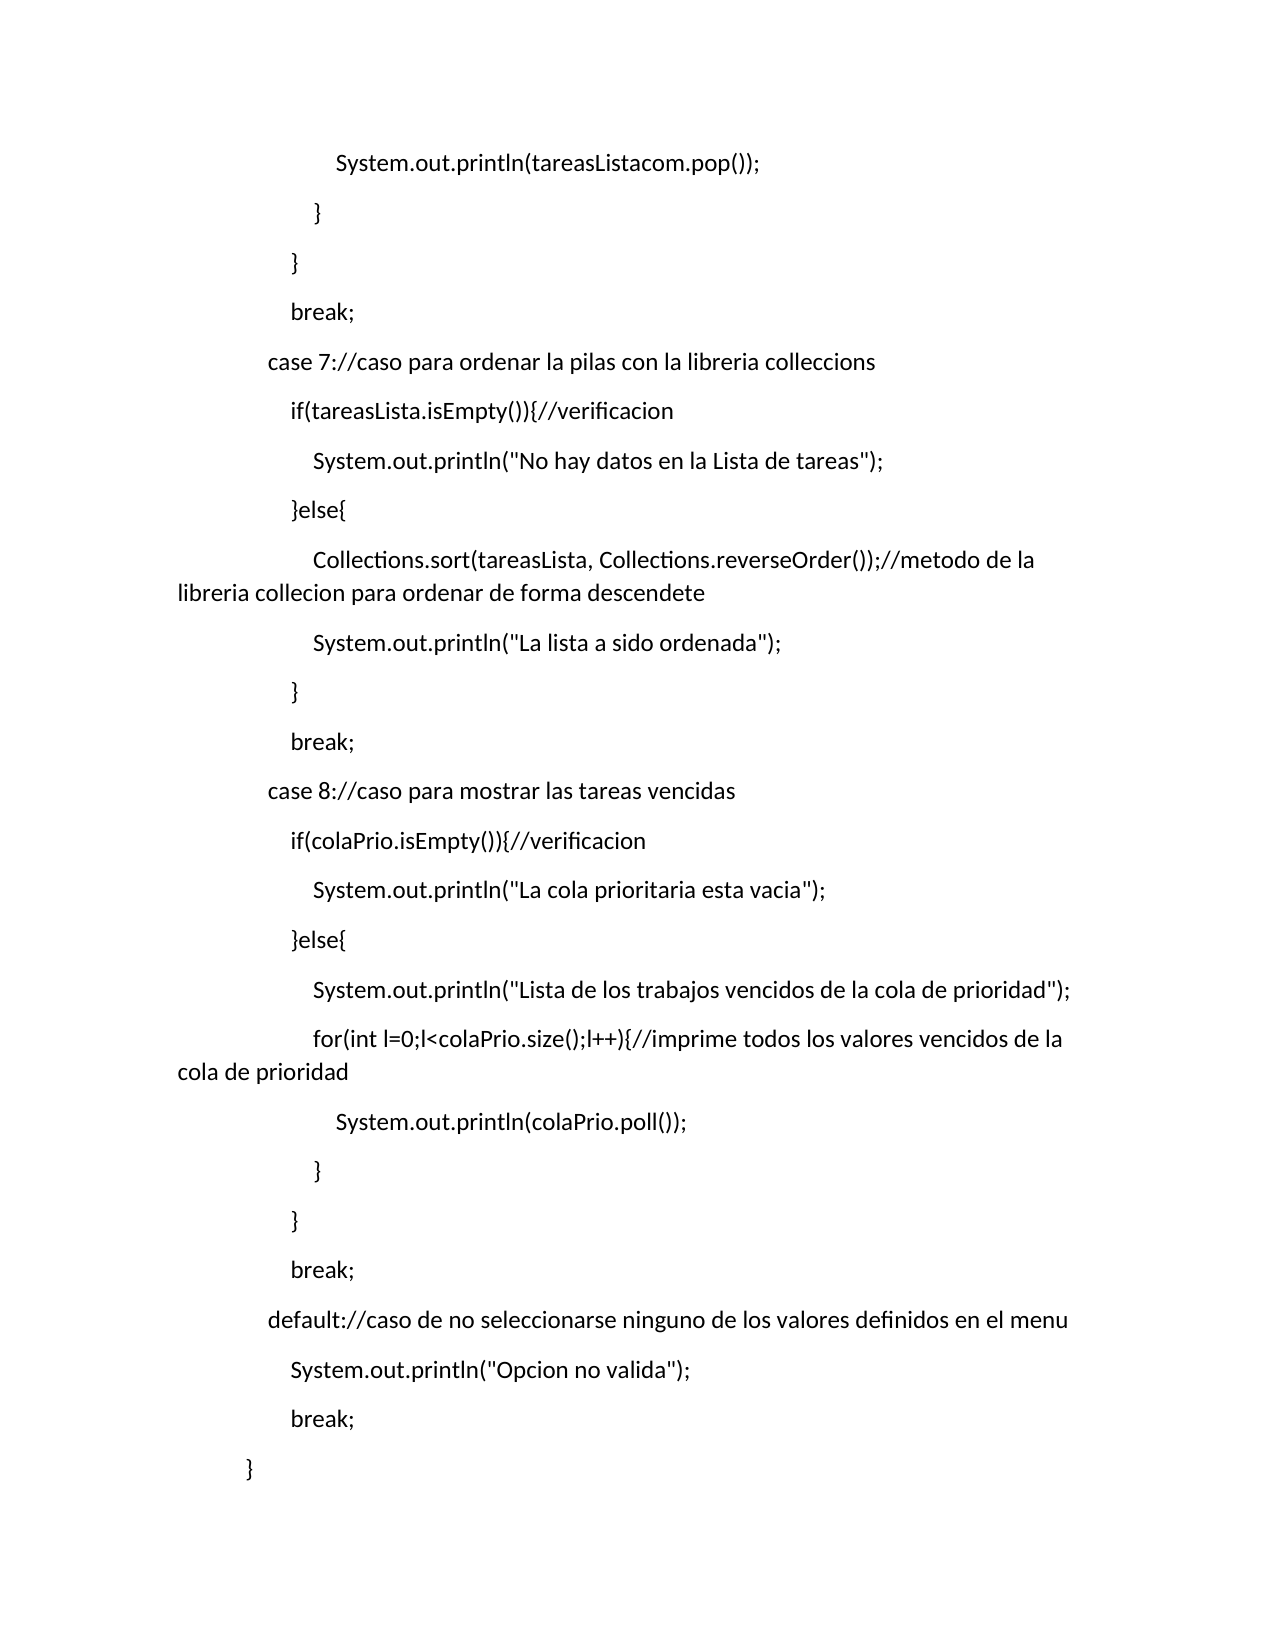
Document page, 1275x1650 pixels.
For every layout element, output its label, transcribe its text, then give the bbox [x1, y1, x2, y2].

text if(tareasLista.isEmpty()){//verificacion [177, 396, 1098, 426]
text System.out.println("Opcion no valida"); [177, 1354, 1098, 1384]
text break; [177, 1403, 1098, 1434]
text } [177, 247, 1098, 277]
text break; [177, 296, 1098, 327]
text break; [177, 726, 1098, 756]
text }else{ [177, 495, 1098, 525]
text }else{ [177, 924, 1098, 955]
text } [177, 1453, 1098, 1483]
text System.out.println("No hay datos en la Lista de tareas"); [177, 445, 1098, 476]
text Collections.sort(tareasLista, Collections.reverseOrder());//metodo de la libreria collecion para ordenar de forma descendete [177, 544, 1098, 608]
text } [177, 1205, 1098, 1236]
text if(colaPrio.isEmpty()){//verificacion [177, 825, 1098, 856]
text System.out.println(tareasListacom.pop()); [177, 148, 1098, 178]
text System.out.println("La lista a sido ordenada"); [177, 627, 1098, 657]
text System.out.println("La cola prioritaria esta vacia"); [177, 875, 1098, 905]
text System.out.println("Lista de los trabajos vencidos de la cola de prioridad"); [177, 974, 1098, 1004]
text } [177, 197, 1098, 228]
text for(int l=0;l<colaPrio.size();l++){//imprime todos los valores vencidos de la cola de prioridad [177, 1023, 1098, 1087]
text case 7://caso para ordenar la pilas con la libreria colleccions [177, 346, 1098, 376]
text } [177, 676, 1098, 707]
text System.out.println(colaPrio.poll()); [177, 1106, 1098, 1136]
text } [177, 1156, 1098, 1186]
text default://caso de no seleccionarse ninguno de los valores definidos en el menu [177, 1304, 1098, 1335]
text case 8://caso para mostrar las tareas vencidas [177, 776, 1098, 806]
text break; [177, 1255, 1098, 1285]
